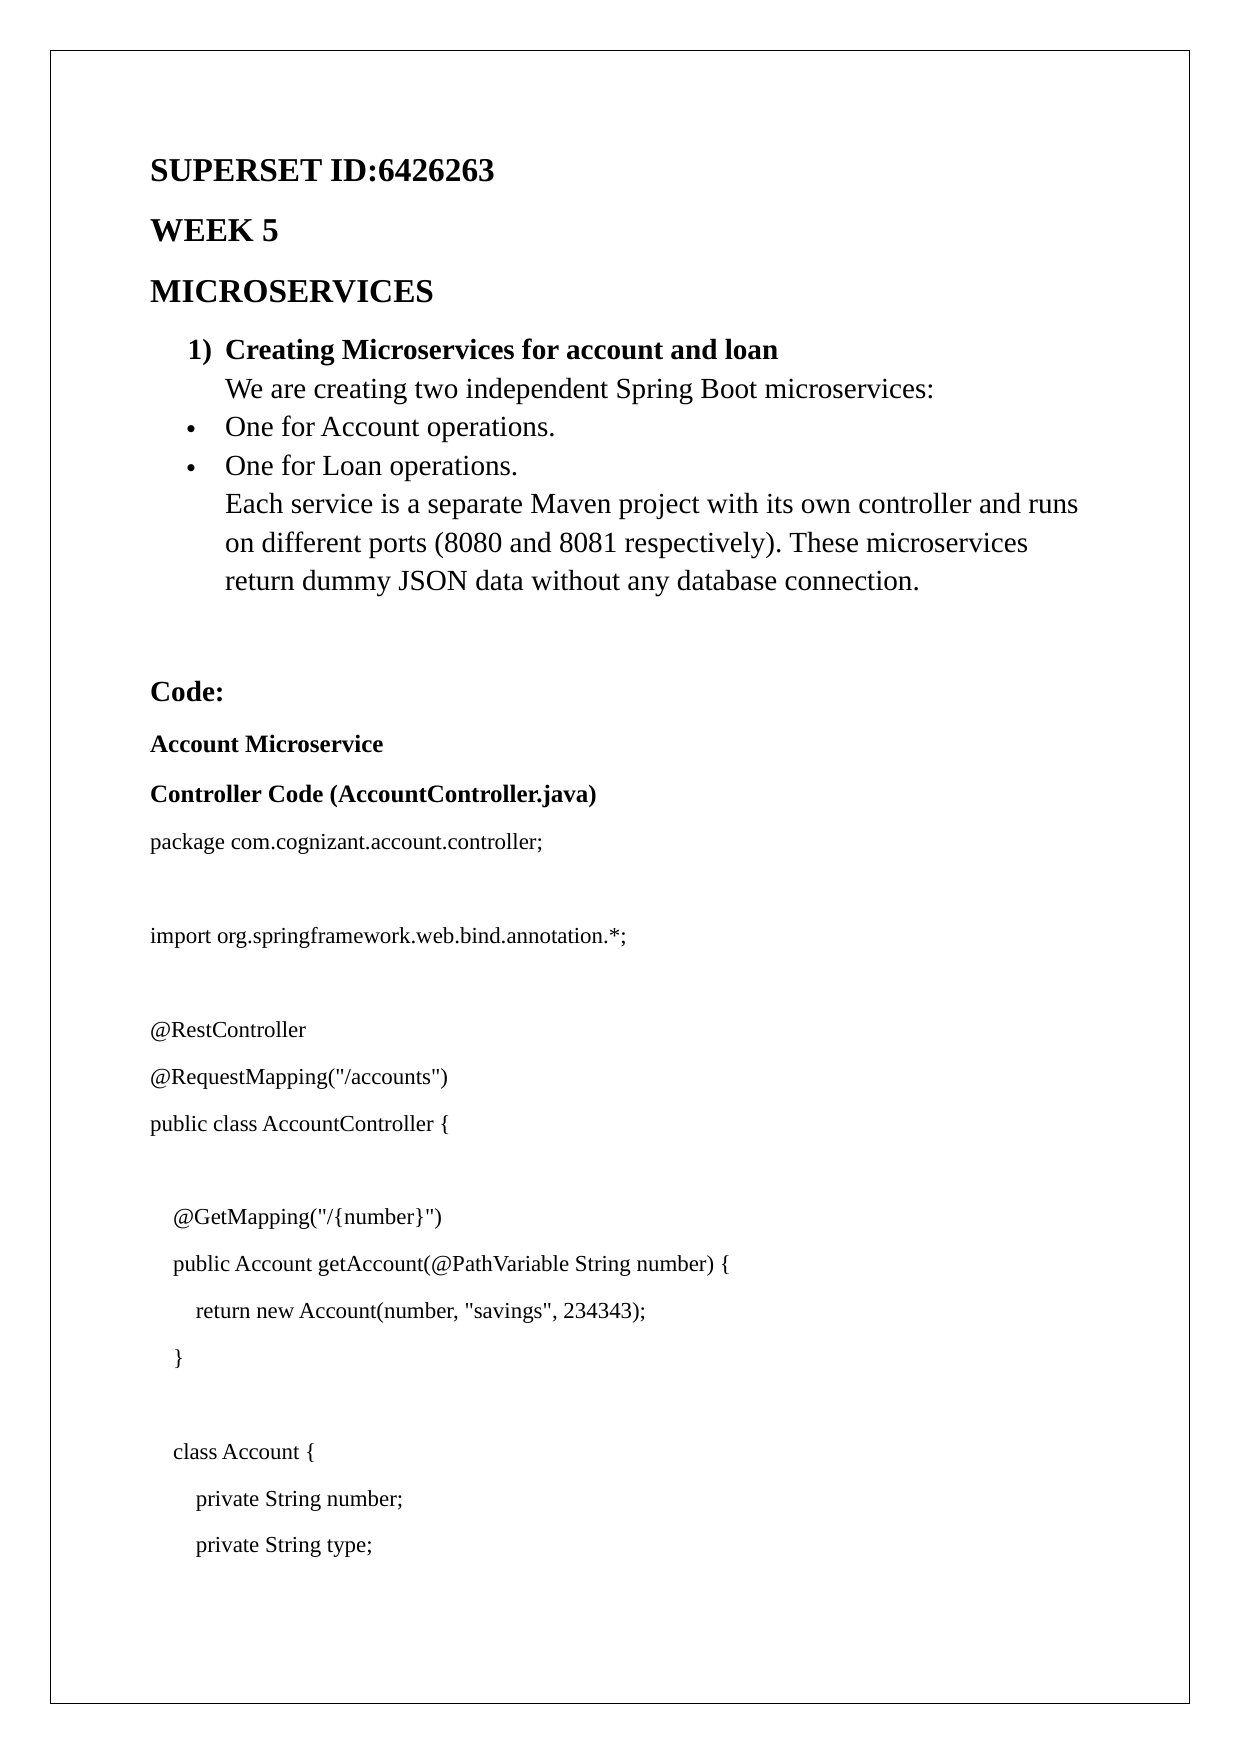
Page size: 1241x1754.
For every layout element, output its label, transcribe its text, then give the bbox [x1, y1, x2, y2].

text class Account { [150, 1438, 1090, 1464]
text SUPERSET ID:6426263 [150, 150, 1090, 188]
text private String type; [150, 1532, 1090, 1558]
list One for Account operations. [187, 409, 1090, 443]
list One for Loan operations. [187, 448, 1090, 481]
text MICROSERVICES [150, 271, 1090, 310]
text package com.cognizant.account.controller; [150, 828, 1090, 855]
text } [150, 1344, 1090, 1370]
text WEEK 5 [150, 211, 1090, 249]
list Creating Microservices for account and loan [187, 332, 1090, 366]
text public class AccountController { [150, 1110, 1090, 1136]
text @RestController [150, 1016, 1090, 1042]
text Controller Code (AccountController.java) [150, 779, 1090, 807]
text private String number; [150, 1485, 1090, 1511]
text Code: [150, 674, 1090, 707]
text import org.springframework.web.bind.annotation.*; [150, 922, 1090, 948]
list Each service is a separate Maven project with its own controller and runs on different ports (8080 and 8081 respectively). These microservices return dummy JSON data without any database connection. [225, 486, 1090, 597]
list We are creating two independent Spring Boot microservices: [225, 371, 1090, 404]
text @RequestMapping("/accounts") [150, 1063, 1090, 1089]
text return new Account(number, "savings", 234343); [150, 1297, 1090, 1323]
text public Account getAccount(@PathVariable String number) { [150, 1250, 1090, 1277]
text @GetMapping("/{number}") [150, 1203, 1090, 1230]
text Account Microservice [150, 729, 1090, 758]
